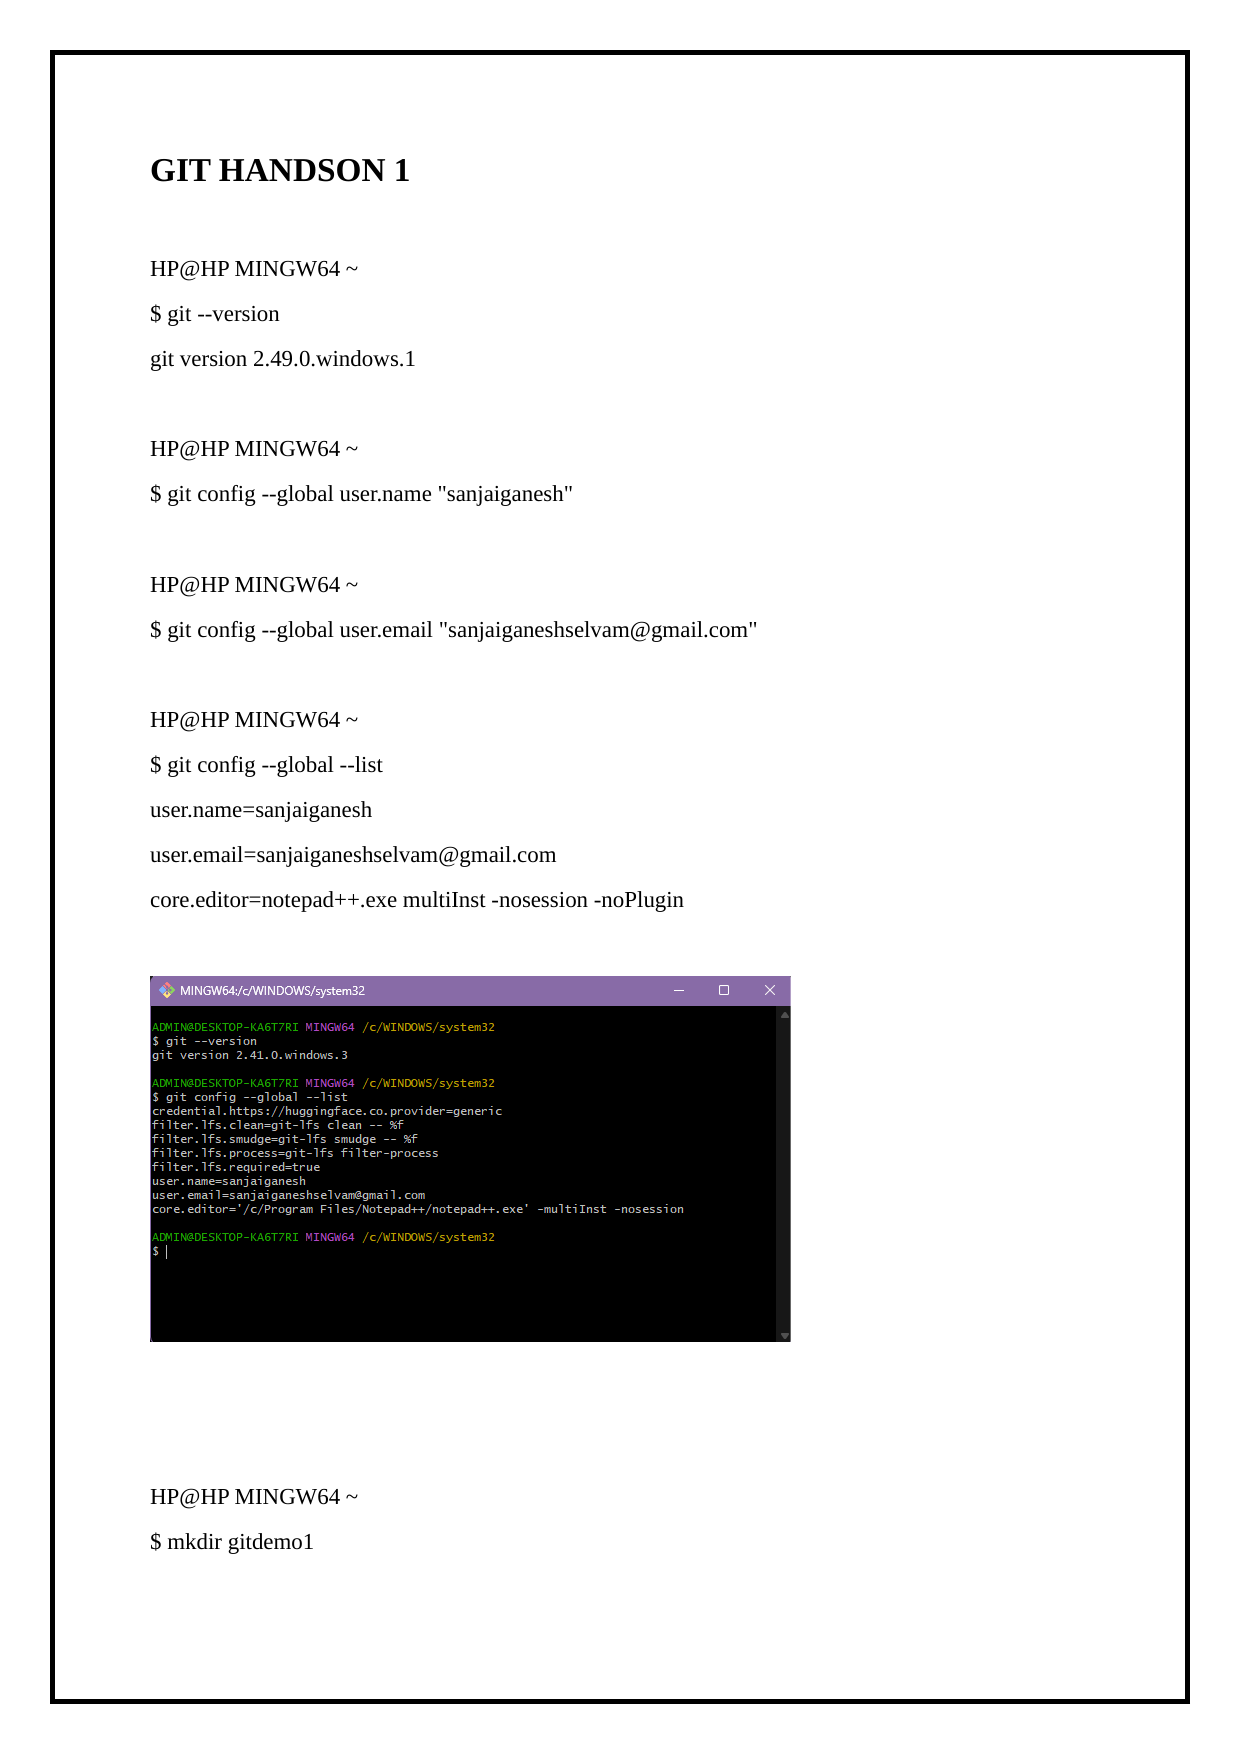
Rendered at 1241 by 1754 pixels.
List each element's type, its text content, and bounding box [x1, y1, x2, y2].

text $ git config --global user.email "sanjaiganeshselvam@gmail.com" [150, 616, 1090, 642]
text HP@HP MINGW64 ~ [150, 255, 1090, 281]
text user.email=sanjaiganeshselvam@gmail.com [150, 841, 1090, 868]
text HP@HP MINGW64 ~ [150, 706, 1090, 732]
text $ git config --global user.name "sanjaiganesh" [150, 480, 1090, 507]
text HP@HP MINGW64 ~ [150, 435, 1090, 462]
text GIT HANDSON 1 [150, 150, 1090, 188]
text user.name=sanjaiganesh [150, 796, 1090, 822]
text HP@HP MINGW64 ~ [150, 1483, 1090, 1509]
picture [150, 976, 791, 1342]
text HP@HP MINGW64 ~ [150, 571, 1090, 597]
text git version 2.49.0.windows.1 [150, 345, 1090, 371]
text $ git --version [150, 300, 1090, 326]
text core.editor=notepad++.exe multiInst -nosession -noPlugin [150, 886, 1090, 913]
text $ mkdir gitdemo1 [150, 1528, 1090, 1555]
text $ git config --global --list [150, 751, 1090, 777]
